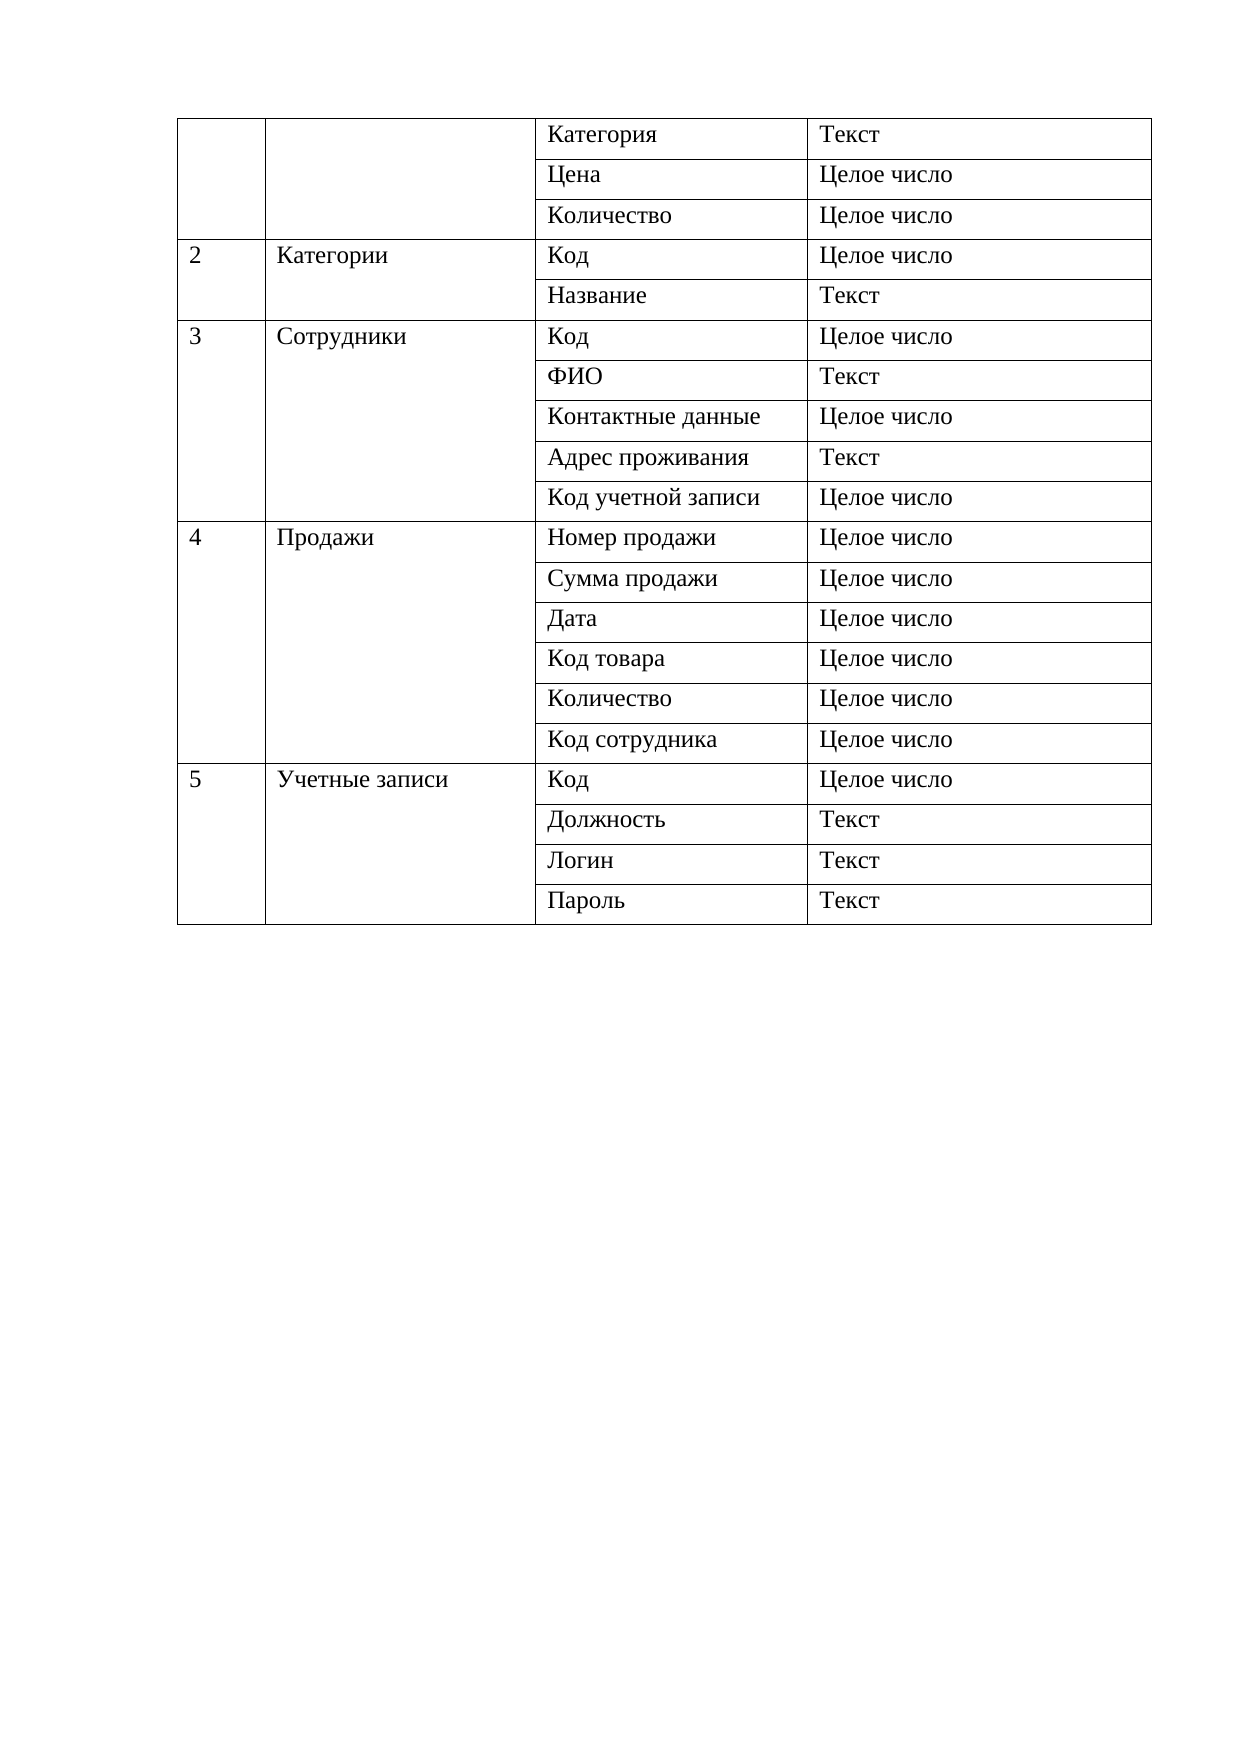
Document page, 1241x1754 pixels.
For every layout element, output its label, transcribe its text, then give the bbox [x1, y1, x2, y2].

table_cell Логин [536, 845, 807, 884]
table_cell Код товара [536, 643, 807, 682]
table_cell Целое число [808, 321, 1151, 360]
table_cell Текст [808, 442, 1151, 481]
table_cell Сотрудники [266, 321, 535, 521]
table_cell 5 [178, 764, 265, 924]
table_cell Контактные данные [536, 401, 807, 441]
table_cell Текст [808, 805, 1151, 844]
table_cell Количество [536, 200, 807, 239]
table_cell Код сотрудника [536, 724, 807, 763]
table_cell Целое число [808, 482, 1151, 521]
table_cell Пароль [536, 885, 807, 924]
table_cell Целое число [808, 684, 1151, 723]
table_cell Целое число [808, 401, 1151, 441]
table_cell Цена [536, 160, 807, 199]
table_cell 3 [178, 321, 265, 521]
table_cell Количество [536, 684, 807, 723]
table_cell ФИО [536, 361, 807, 400]
table_cell Текст [808, 119, 1151, 158]
table_cell Целое число [808, 200, 1151, 239]
table_cell Целое число [808, 160, 1151, 199]
table_cell Код [536, 240, 807, 279]
table_cell Номер продажи [536, 522, 807, 562]
table_cell Сумма продажи [536, 563, 807, 602]
table_cell Код учетной записи [536, 482, 807, 521]
table_cell Целое число [808, 603, 1151, 642]
table_cell 4 [178, 522, 265, 763]
table_cell Категория [536, 119, 807, 158]
table_cell Целое число [808, 522, 1151, 562]
table_cell 2 [178, 240, 265, 320]
table_cell Адрес проживания [536, 442, 807, 481]
table_cell Текст [808, 280, 1151, 320]
table_cell Категории [266, 240, 535, 320]
table_cell Целое число [808, 764, 1151, 803]
table_cell Код [536, 321, 807, 360]
table_cell Текст [808, 361, 1151, 400]
table_cell Продажи [266, 522, 535, 763]
table_cell Учетные записи [266, 764, 535, 924]
table_cell Должность [536, 805, 807, 844]
table_cell Целое число [808, 724, 1151, 763]
table_cell Дата [536, 603, 807, 642]
table_cell Целое число [808, 563, 1151, 602]
table_cell Целое число [808, 240, 1151, 279]
table_cell Текст [808, 885, 1151, 924]
table_cell Целое число [808, 643, 1151, 682]
table_cell Название [536, 280, 807, 320]
table_cell Текст [808, 845, 1151, 884]
table_cell Код [536, 764, 807, 803]
